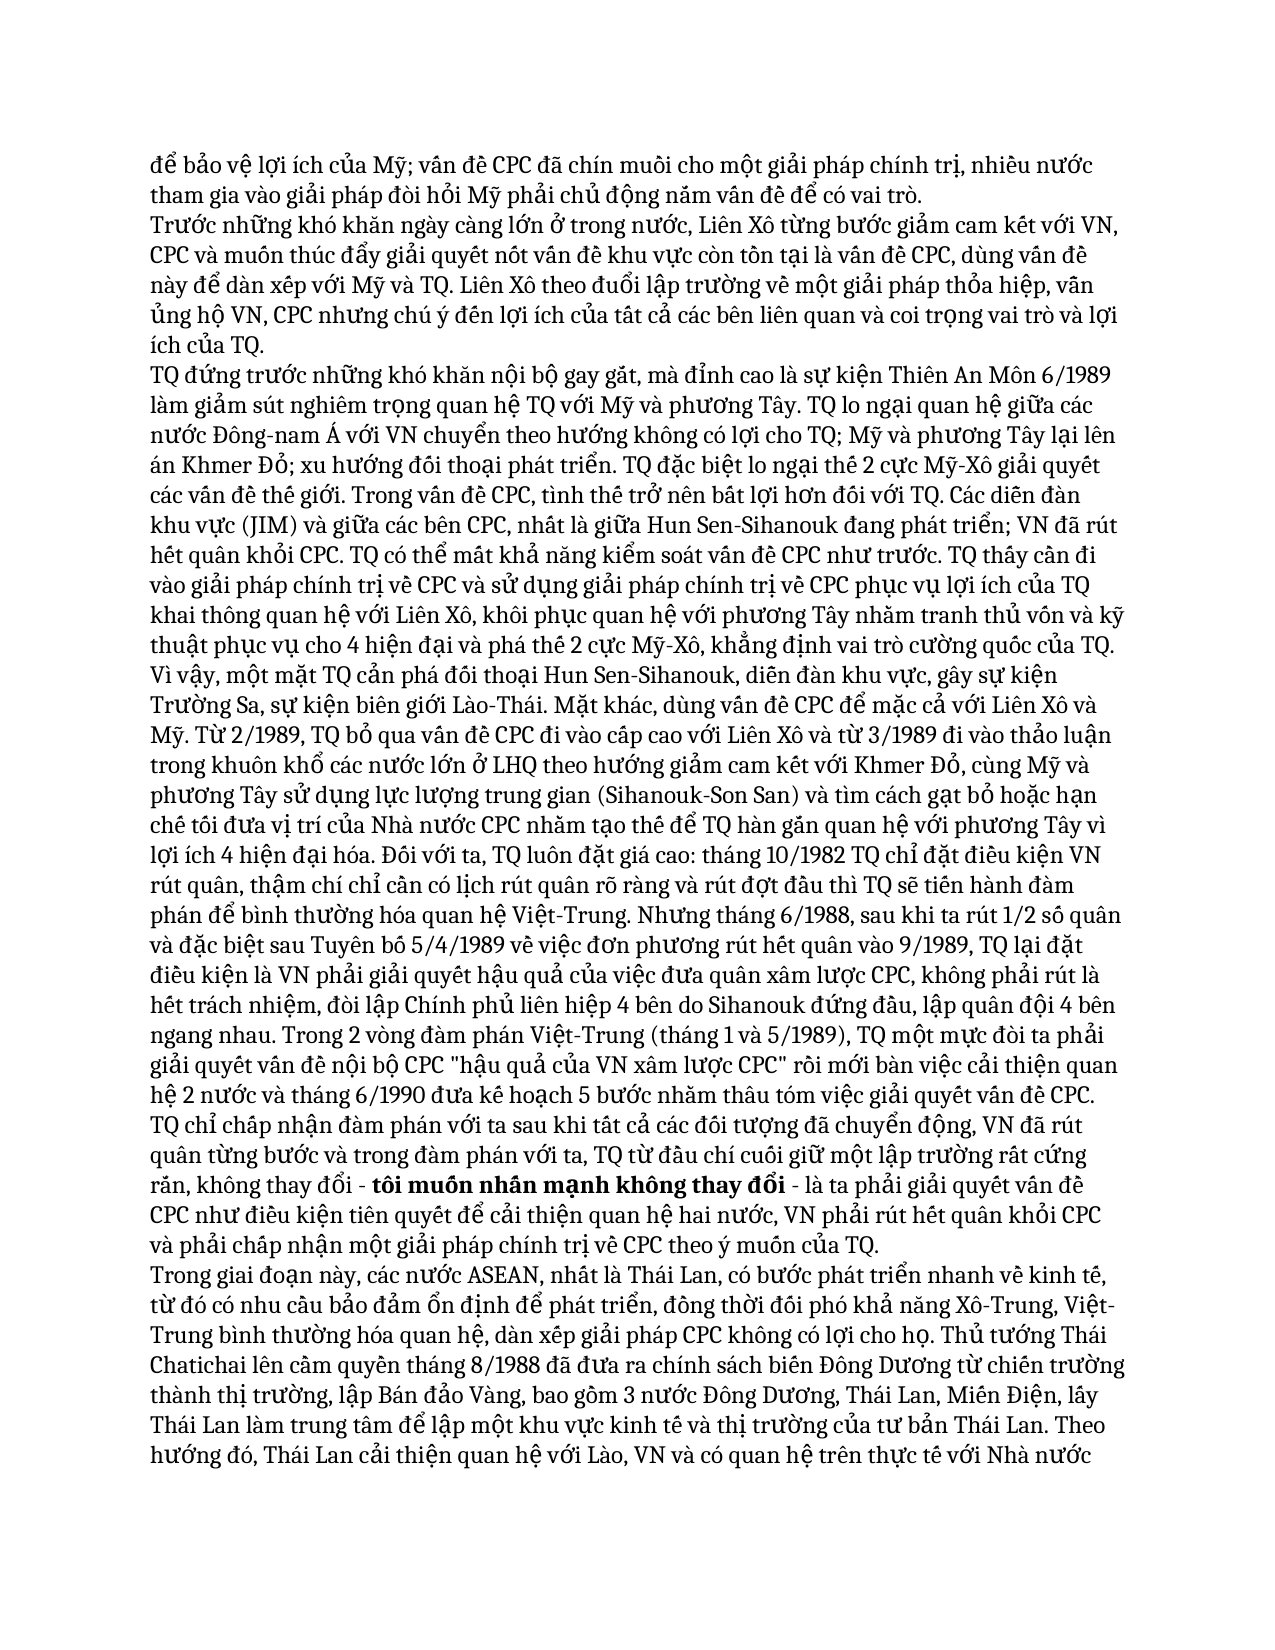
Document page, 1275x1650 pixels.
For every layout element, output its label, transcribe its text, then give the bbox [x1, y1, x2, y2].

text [150, 150, 1125, 210]
text Trước những khó khăn ngày càng lớn ở trong nước, Liên Xô từng bước giảm cam kết với VN, CPC và muốn thúc đẩy giải quyết nốt vấn đề khu vực còn tồn tại là vấn đề CPC, dùng vấn đề này để dàn xếp với Mỹ và TQ. Liên Xô theo đuổi lập trường về một giải pháp thỏa hiệp, vẫn ủng hộ VN, CPC nhưng chú ý đến lợi ích của tất cả các bên liên quan và coi trọng vai trò và lợi ích của TQ. [150, 210, 1125, 360]
text TQ đứng trước những khó khăn nội bộ gay gắt, mà đỉnh cao là sự kiện Thiên An Môn 6/1989 làm giảm sút nghiêm trọng quan hệ TQ với Mỹ và phương Tây. TQ lo ngại quan hệ giữa các nước Đông-nam Á với VN chuyển theo hướng không có lợi cho TQ; Mỹ và phương Tây lại lên án Khmer Đỏ; xu hướng đối thoại phát triển. TQ đặc biệt lo ngại thế 2 cực Mỹ-Xô giải quyết các vấn đề thế giới. Trong vấn đề CPC, tình thế trở nên bất lợi hơn đối với TQ. Các diễn đàn khu vực (JIM) và giữa các bên CPC, nhất là giữa Hun Sen-Sihanouk đang phát triển; VN đã rút hết quân khỏi CPC. TQ có thể mất khả năng kiểm soát vấn đề CPC như trước. TQ thấy cần đi vào giải pháp chính trị về CPC và sử dụng giải pháp chính trị về CPC phục vụ lợi ích của TQ khai thông quan hệ với Liên Xô, khôi phục quan hệ với phương Tây nhằm tranh thủ vốn và kỹ thuật phục vụ cho 4 hiện đại và phá thế 2 cực Mỹ-Xô, khẳng định vai trò cường quốc của TQ. Vì vậy, một mặt TQ cản phá đối thoại Hun Sen-Sihanouk, diễn đàn khu vực, gây sự kiện Trường Sa, sự kiện biên giới Lào-Thái. Mặt khác, dùng vấn đề CPC để mặc cả với Liên Xô và Mỹ. Từ 2/1989, TQ bỏ qua vấn đề CPC đi vào cấp cao với Liên Xô và từ 3/1989 đi vào thảo luận trong khuôn khổ các nước lớn ở LHQ theo hướng giảm cam kết với Khmer Đỏ, cùng Mỹ và phương Tây sử dụng lực lượng trung gian (Sihanouk-Son San) và tìm cách gạt bỏ hoặc hạn chế tối đưa vị trí của Nhà nước CPC nhằm tạo thế để TQ hàn gắn quan hệ với phương Tây vì lợi ích 4 hiện đại hóa. Đối với ta, TQ luôn đặt giá cao: tháng 10/1982 TQ chỉ đặt điều kiện VN rút quân, thậm chí chỉ cần có lịch rút quân rõ ràng và rút đợt đầu thì TQ sẽ tiến hành đàm phán để bình thường hóa quan hệ Việt-Trung. Nhưng tháng 6/1988, sau khi ta rút 1/2 số quân và đặc biệt sau Tuyên bố 5/4/1989 về việc đơn phương rút hết quân vào 9/1989, TQ lại đặt điều kiện là VN phải giải quyết hậu quả của việc đưa quân xâm lược CPC, không phải rút là hết trách nhiệm, đòi lập Chính phủ liên hiệp 4 bên do Sihanouk đứng đầu, lập quân đội 4 bên ngang nhau. Trong 2 vòng đàm phán Việt-Trung (tháng 1 và 5/1989), TQ một mực đòi ta phải giải quyết vấn đề nội bộ CPC "hậu quả của VN xâm lược CPC" rồi mới bàn việc cải thiện quan hệ 2 nước và tháng 6/1990 đưa kế hoạch 5 bước nhằm thâu tóm việc giải quyết vấn đề CPC. TQ chỉ chấp nhận đàm phán với ta sau khi tất cả các đối tượng đã chuyển động, VN đã rút quân từng bước và trong đàm phán với ta, TQ từ đầu chí cuối giữ một lập trường rất cứng rắn, không thay đổi - tôi muốn nhấn mạnh không thay đổi - là ta phải giải quyết vấn đề CPC như điều kiện tiên quyết để cải thiện quan hệ hai nước, VN phải rút hết quân khỏi CPC và phải chấp nhận một giải pháp chính trị về CPC theo ý muốn của TQ. [150, 360, 1125, 1260]
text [150, 1260, 1125, 1470]
